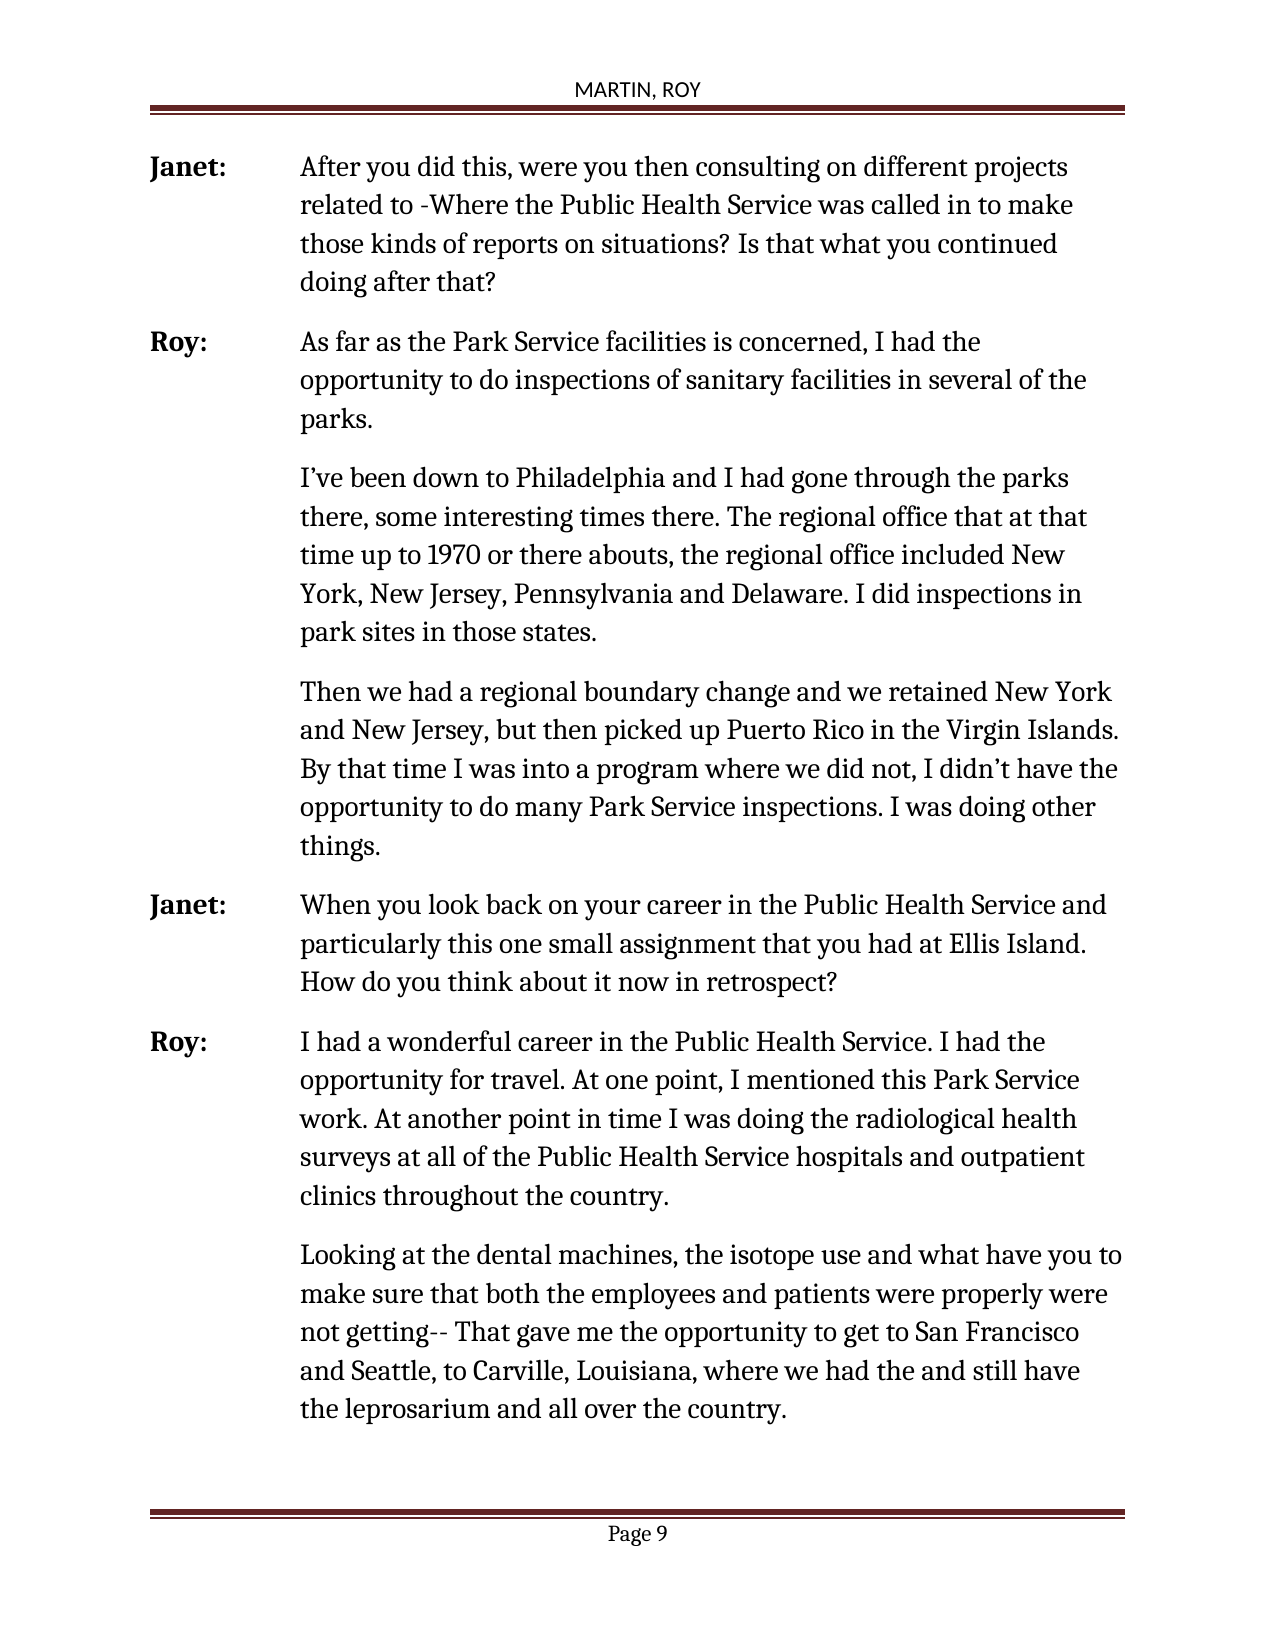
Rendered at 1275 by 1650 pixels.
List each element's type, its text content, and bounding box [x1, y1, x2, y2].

text Janet: When you look back on your career in the Public Health Service and particularly this one small assignment that you had at Ellis Island. How do you think about it now in retrospect? [150, 888, 1125, 999]
text Janet: After you did this, were you then consulting on different projects related to -Where the Public Health Service was called in to make those kinds of reports on situations? Is that what you continued doing after that? [150, 150, 1125, 299]
text Looking at the dental machines, the isotope use and what have you to make sure that both the employees and patients were properly were not getting-- That gave me the opportunity to get to San Francisco and Seattle, to Carville, Louisiana, where we had the and still have the leprosarium and all over the country. [300, 1238, 1125, 1426]
text Roy: As far as the Park Service facilities is concerned, I had the opportunity to do inspections of sanitary facilities in several of the parks. [150, 325, 1125, 436]
text Then we had a regional boundary change and we retained New York and New Jersey, but then picked up Puerto Rico in the Virgin Islands. By that time I was into a program where we did not, I didn’t have the opportunity to do many Park Service inspections. I was doing other things. [300, 675, 1125, 863]
text I’ve been down to Philadelphia and I had gone through the parks there, some interesting times there. The regional office that at that time up to 1970 or there abouts, the regional office included New York, New Jersey, Pennsylvania and Delaware. I did inspections in park sites in those states. [300, 461, 1125, 649]
text Roy: I had a wonderful career in the Public Health Service. I had the opportunity for travel. At one point, I mentioned this Park Service work. At another point in time I was doing the radiological health surveys at all of the Public Health Service hospitals and outpatient clinics throughout the country. [150, 1025, 1125, 1213]
